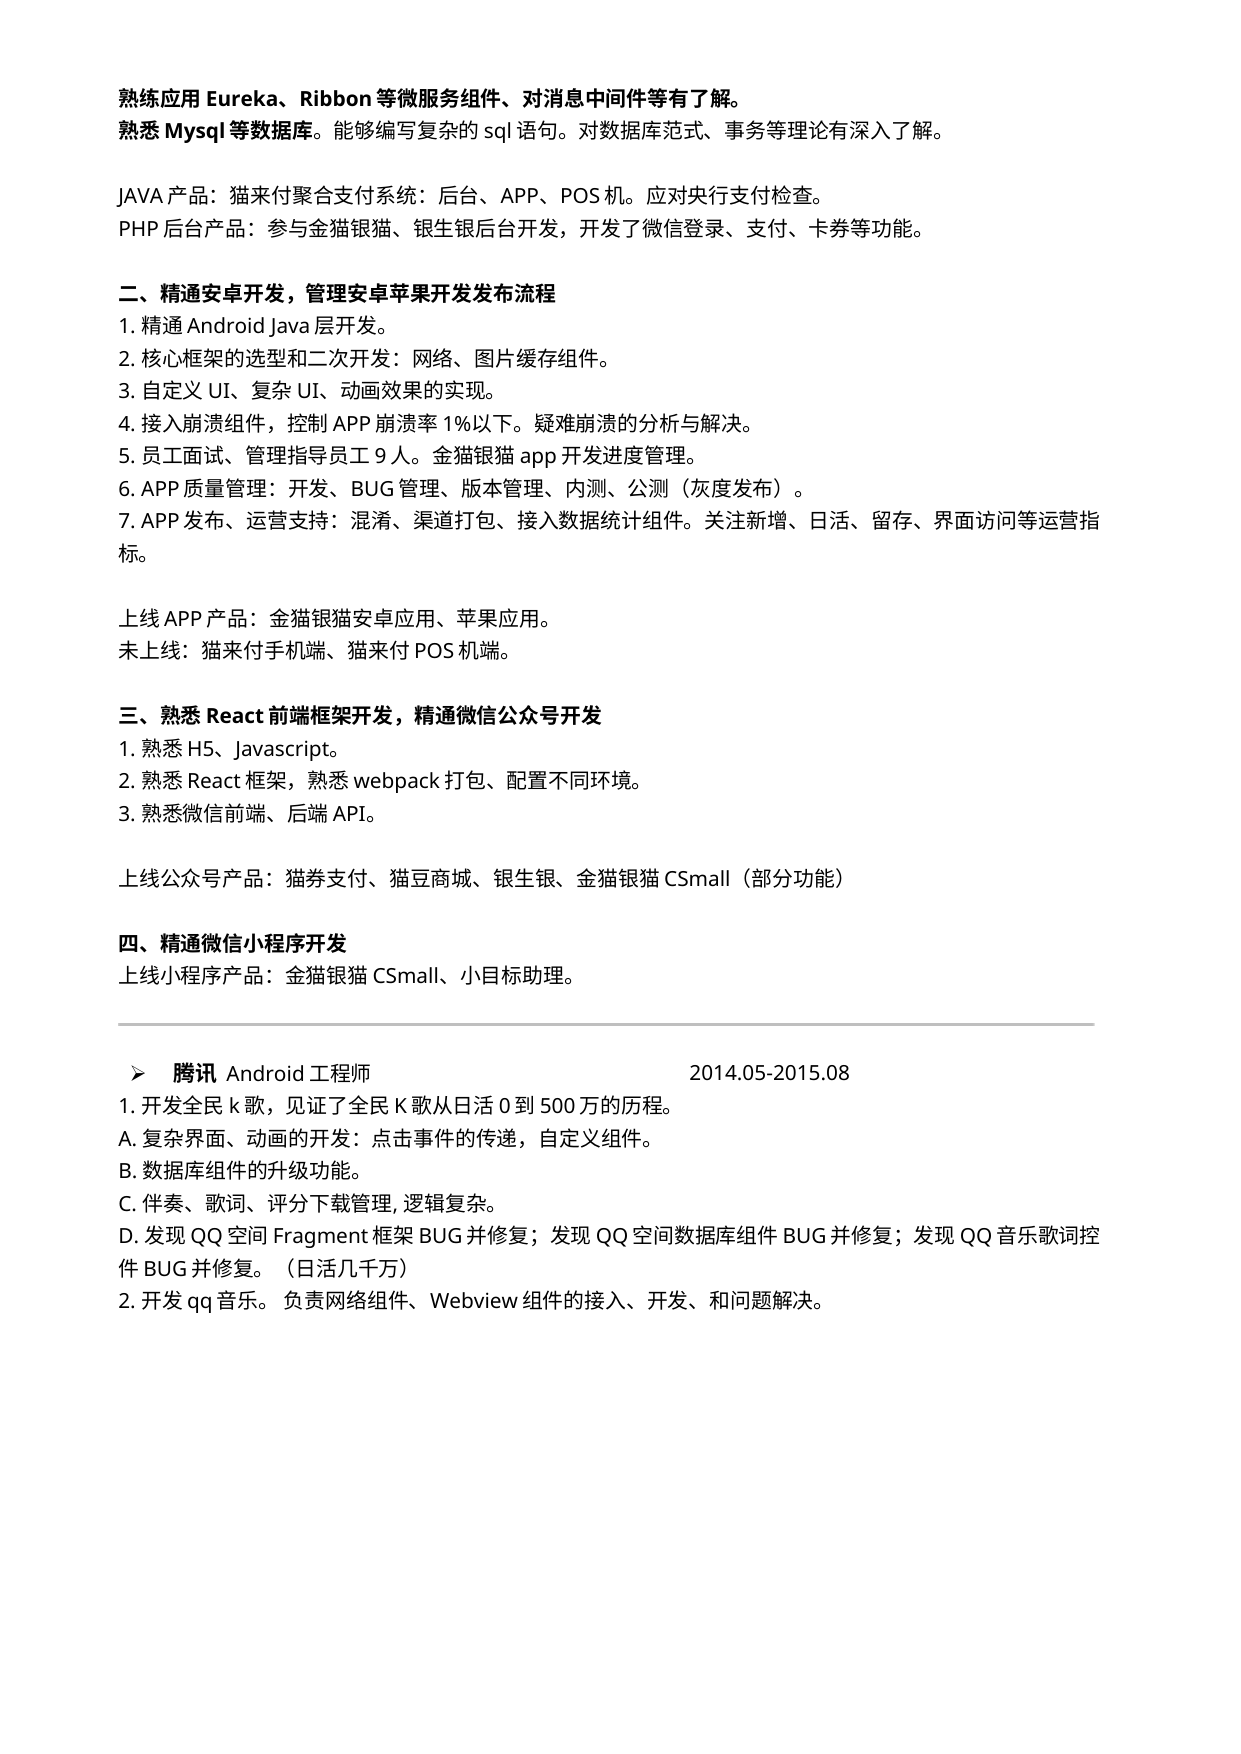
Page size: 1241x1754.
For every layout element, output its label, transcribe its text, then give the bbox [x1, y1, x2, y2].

text 未上线：猫来付手机端、猫来付POS机端。 [118, 633, 1107, 666]
text 5. 员工面试、管理指导员工9人。金猫银猫app开发进度管理。 [118, 438, 1107, 471]
text 3. 熟悉微信前端、后端API。 [118, 796, 1107, 828]
text 1. 开发全民k歌，见证了全民K歌从日活0到500万的历程。 [118, 1088, 1107, 1121]
text PHP后台产品：参与金猫银猫、银生银后台开发，开发了微信登录、支付、卡券等功能。 [118, 211, 1107, 243]
text JAVA产品：猫来付聚合支付系统：后台、APP、POS机。应对央行支付检查。 [118, 178, 1107, 211]
text 熟练应用Eureka、Ribbon等微服务组件、对消息中间件等有了解。 [118, 81, 1107, 113]
text 三、熟悉React前端框架开发，精通微信公众号开发 [118, 698, 1107, 731]
text B. 数据库组件的升级功能。 [118, 1153, 1107, 1186]
text 1. 熟悉H5、Javascript。 [118, 731, 1107, 763]
text A. 复杂界面、动画的开发：点击事件的传递，自定义组件。 [118, 1121, 1107, 1153]
text 熟悉Mysql等数据库。能够编写复杂的sql语句。对数据库范式、事务等理论有深入了解。 [118, 113, 1107, 146]
text 7. APP发布、运营支持：混淆、渠道打包、接入数据统计组件。关注新增、日活、留存、界面访问等运营指标。 [118, 503, 1107, 568]
text 2. 熟悉React框架，熟悉webpack打包、配置不同环境。 [118, 763, 1107, 796]
text 上线APP产品：金猫银猫安卓应用、苹果应用。 [118, 601, 1107, 633]
text 上线小程序产品：金猫银猫CSmall、小目标助理。 [118, 958, 1107, 991]
text D. 发现QQ空间Fragment框架BUG并修复；发现QQ空间数据库组件BUG并修复；发现QQ音乐歌词控件BUG并修复。（日活几千万） [118, 1218, 1107, 1283]
text 2. 开发qq音乐。 负责网络组件、Webview组件的接入、开发、和问题解决。 [118, 1283, 1107, 1316]
text 二、精通安卓开发，管理安卓苹果开发发布流程 [118, 276, 1107, 308]
text 2. 核心框架的选型和二次开发：网络、图片缓存组件。 [118, 341, 1107, 373]
text 6. APP质量管理：开发、BUG管理、版本管理、内测、公测（灰度发布）。 [118, 471, 1107, 503]
table_header 腾讯 Android工程师 [118, 1056, 678, 1088]
text 上线公众号产品：猫券支付、猫豆商城、银生银、金猫银猫CSmall（部分功能） [118, 861, 1107, 893]
text 四、精通微信小程序开发 [118, 926, 1107, 958]
text C. 伴奏、歌词、评分下载管理, 逻辑复杂。 [118, 1186, 1107, 1218]
text 1. 精通Android Java层开发。 [118, 308, 1107, 341]
table_header 2014.05-2015.08 [678, 1056, 877, 1088]
text 3. 自定义UI、复杂UI、动画效果的实现。 [118, 373, 1107, 406]
text 4. 接入崩溃组件，控制APP崩溃率1%以下。疑难崩溃的分析与解决。 [118, 406, 1107, 438]
